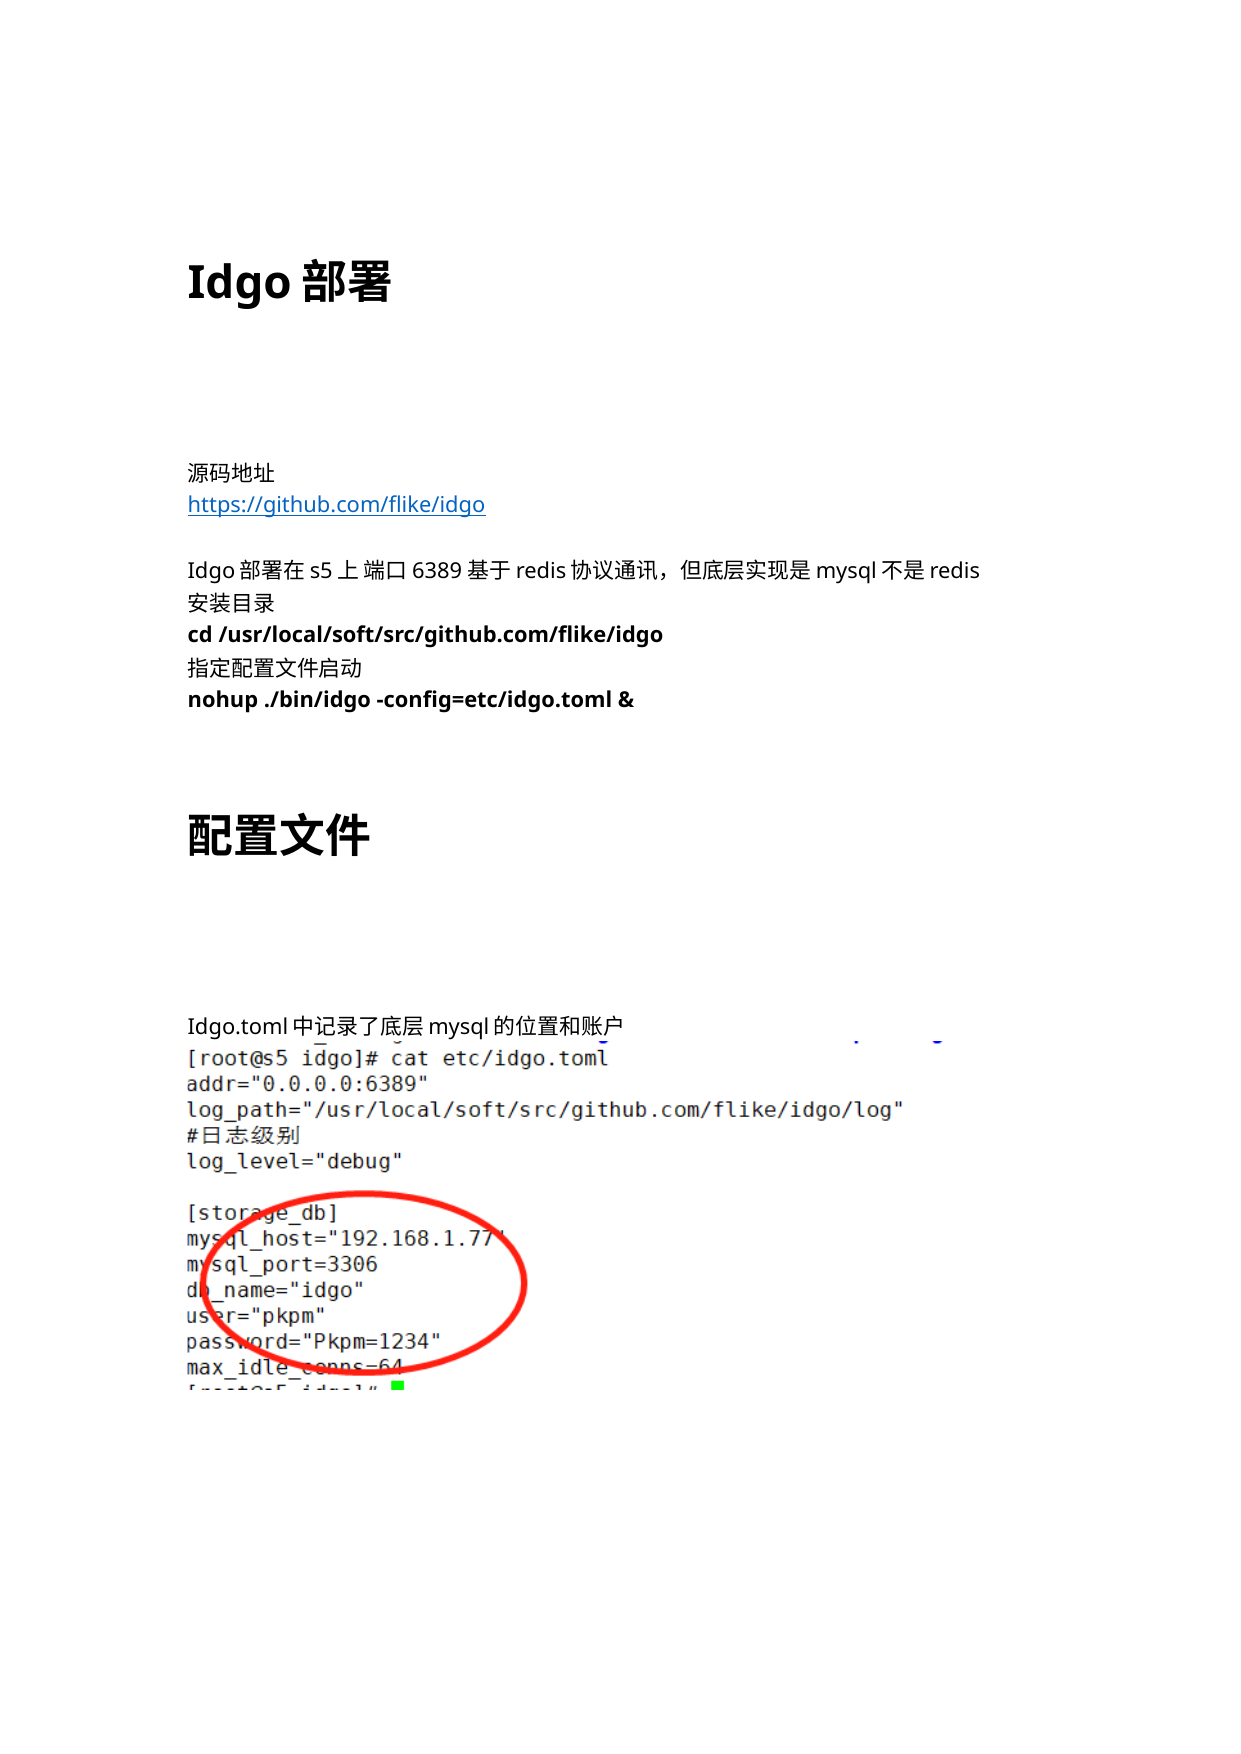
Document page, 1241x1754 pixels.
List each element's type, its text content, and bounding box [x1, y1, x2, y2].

text cd /usr/local/soft/src/github.com/flike/idgo [187, 618, 1053, 651]
text 源码地址 [187, 456, 1053, 488]
picture [187, 1041, 1053, 1390]
text nohup ./bin/idgo -config=etc/idgo.toml & [187, 683, 1053, 716]
text Idgo.toml中记录了底层mysql的位置和账户 [187, 1009, 1053, 1041]
text https://github.com/flike/idgo [187, 488, 1053, 521]
subtitle 配置文件 [187, 783, 1053, 881]
subtitle Idgo部署 [187, 230, 1053, 327]
text Idgo部署在s5上 端口6389 基于redis协议通讯，但底层实现是mysql不是redis [187, 553, 1053, 586]
text 指定配置文件启动 [187, 651, 1053, 683]
text 安装目录 [187, 586, 1053, 618]
